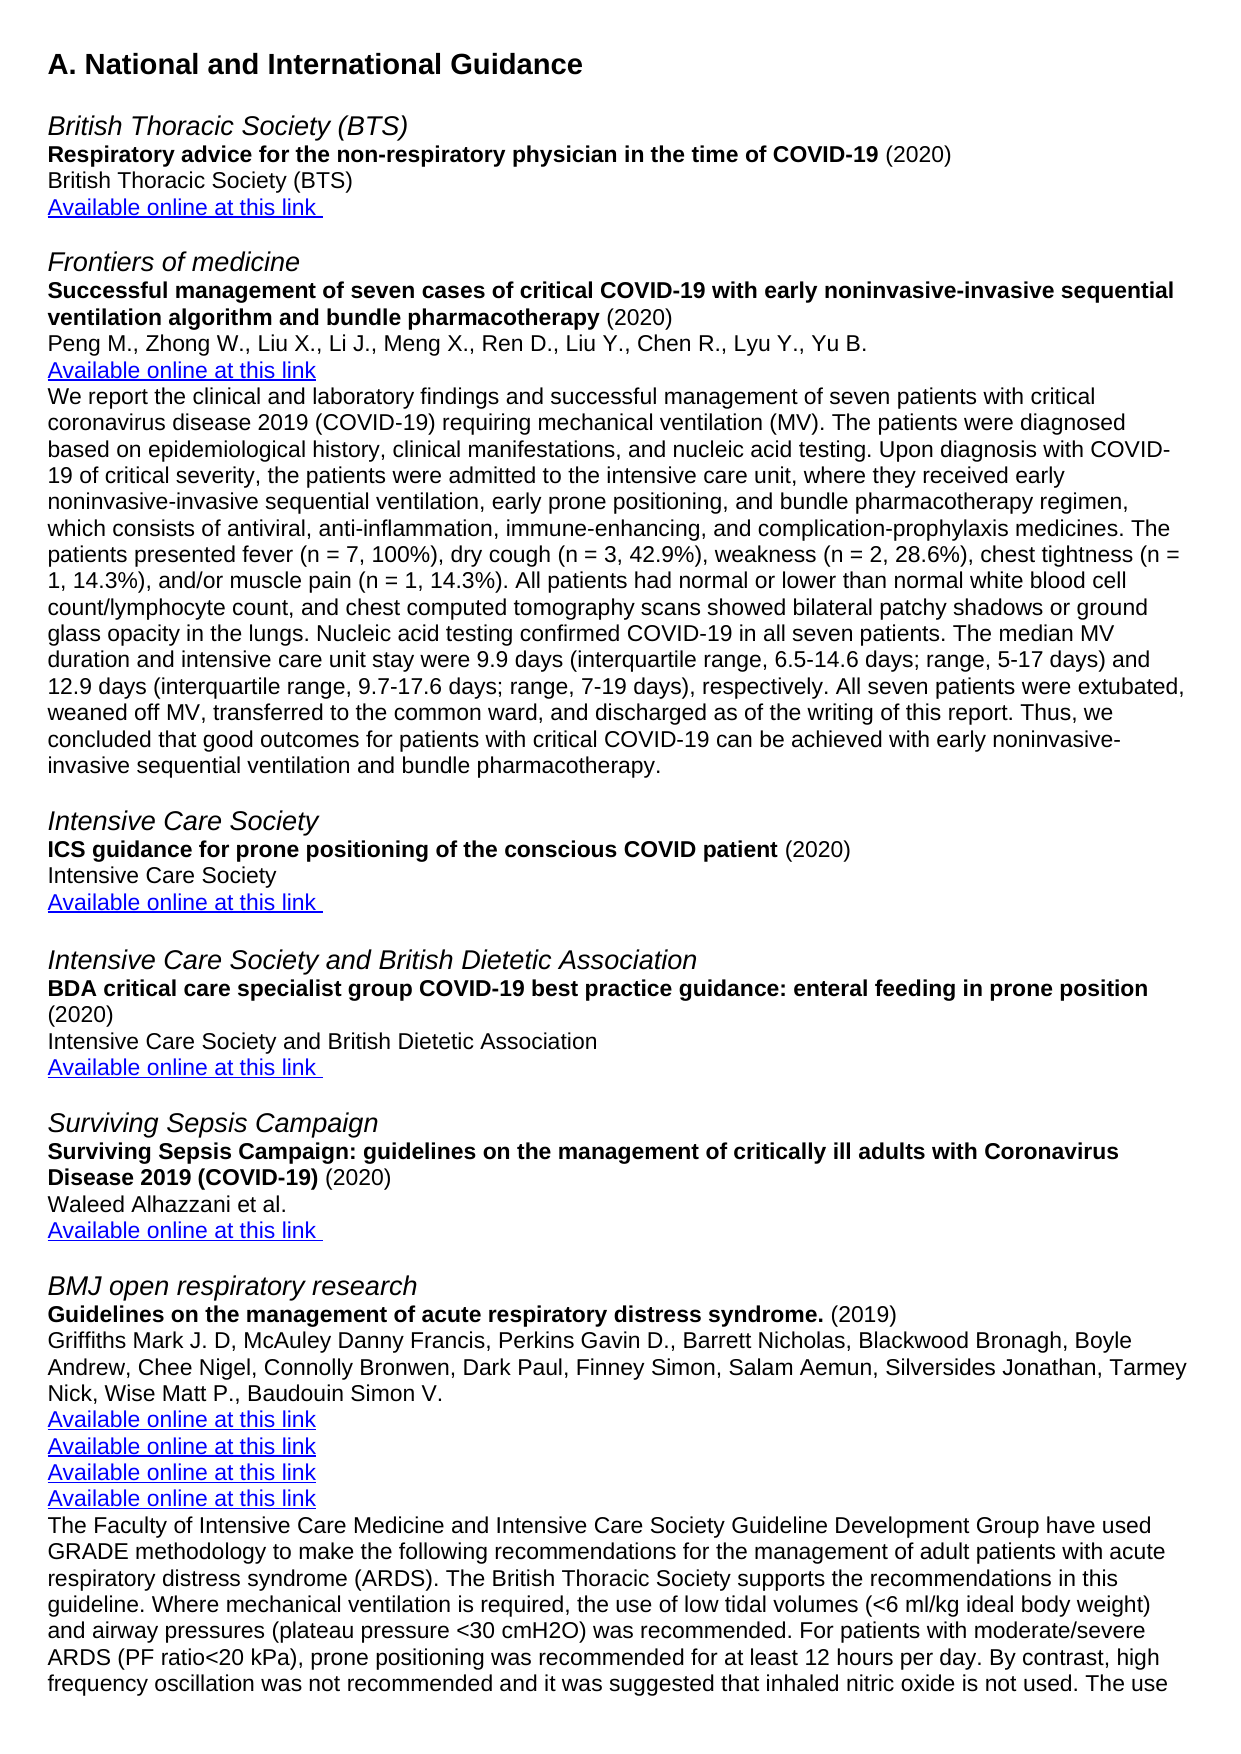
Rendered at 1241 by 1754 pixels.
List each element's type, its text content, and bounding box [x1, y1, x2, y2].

text Griffiths Mark J. D, McAuley Danny Francis, Perkins Gavin D., Barrett Nicholas, Blackwood Bronagh, Boyle Andrew, Chee Nigel, Connolly Bronwen, Dark Paul, Finney Simon, Salam Aemun, Silversides Jonathan, Tarmey Nick, Wise Matt P., Baudouin Simon V. [47, 1327, 1193, 1406]
text Available online at this link [47, 357, 1193, 383]
text Waleed Alhazzani et al. [47, 1191, 1193, 1217]
text Available online at this link [47, 888, 1193, 915]
text Available online at this link [47, 1459, 1193, 1485]
subtitle Frontiers of medicine [47, 246, 1193, 277]
text ICS guidance for prone positioning of the conscious COVID patient (2020) [47, 836, 1193, 862]
text BDA critical care specialist group COVID-19 best practice guidance: enteral feeding in prone position (2020) [47, 975, 1193, 1028]
text Available online at this link [47, 1433, 1193, 1459]
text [47, 1512, 1193, 1696]
text Intensive Care Society [47, 862, 1193, 888]
subtitle BMJ open respiratory research [47, 1270, 1193, 1301]
subtitle Intensive Care Society and British Dietetic Association [47, 944, 1193, 975]
text Available online at this link [47, 1217, 1193, 1243]
text Successful management of seven cases of critical COVID-19 with early noninvasive-invasive sequential ventilation algorithm and bundle pharmacotherapy (2020) [47, 277, 1193, 330]
text Available online at this link [47, 1406, 1193, 1433]
subtitle A. National and International Guidance [47, 47, 1193, 81]
text Respiratory advice for the non-respiratory physician in the time of COVID-19 (2020) [47, 141, 1193, 167]
text Available online at this link [47, 1485, 1193, 1512]
subtitle Intensive Care Society [47, 804, 1193, 836]
text Guidelines on the management of acute respiratory distress syndrome. (2019) [47, 1301, 1193, 1327]
text Available online at this link [47, 1054, 1193, 1080]
text Surviving Sepsis Campaign: guidelines on the management of critically ill adults with Coronavirus Disease 2019 (COVID-19) (2020) [47, 1138, 1193, 1191]
text British Thoracic Society (BTS) [47, 167, 1193, 193]
text Available online at this link [47, 193, 1193, 220]
text We report the clinical and laboratory findings and successful management of seven patients with critical coronavirus disease 2019 (COVID-19) requiring mechanical ventilation (MV). The patients were diagnosed based on epidemiological history, clinical manifestations, and nucleic acid testing. Upon diagnosis with COVID-19 of critical severity, the patients were admitted to the intensive care unit, where they received early noninvasive-invasive sequential ventilation, early prone positioning, and bundle pharmacotherapy regimen, which consists of antiviral, anti-inflammation, immune-enhancing, and complication-prophylaxis medicines. The patients presented fever (n = 7, 100%), dry cough (n = 3, 42.9%), weakness (n = 2, 28.6%), chest tightness (n = 1, 14.3%), and/or muscle pain (n = 1, 14.3%). All patients had normal or lower than normal white blood cell count/lymphocyte count, and chest computed tomography scans showed bilateral patchy shadows or ground glass opacity in the lungs. Nucleic acid testing confirmed COVID-19 in all seven patients. The median MV duration and intensive care unit stay were 9.9 days (interquartile range, 6.5-14.6 days; range, 5-17 days) and 12.9 days (interquartile range, 9.7-17.6 days; range, 7-19 days), respectively. All seven patients were extubated, weaned off MV, transferred to the common ward, and discharged as of the writing of this report. Thus, we concluded that good outcomes for patients with critical COVID-19 can be achieved with early noninvasive-invasive sequential ventilation and bundle pharmacotherapy. [47, 383, 1193, 778]
subtitle Surviving Sepsis Campaign [47, 1107, 1193, 1138]
text Intensive Care Society and British Dietetic Association [47, 1028, 1193, 1054]
text Peng M., Zhong W., Liu X., Li J., Meng X., Ren D., Liu Y., Chen R., Lyu Y., Yu B. [47, 330, 1193, 357]
subtitle British Thoracic Society (BTS) [47, 109, 1193, 141]
